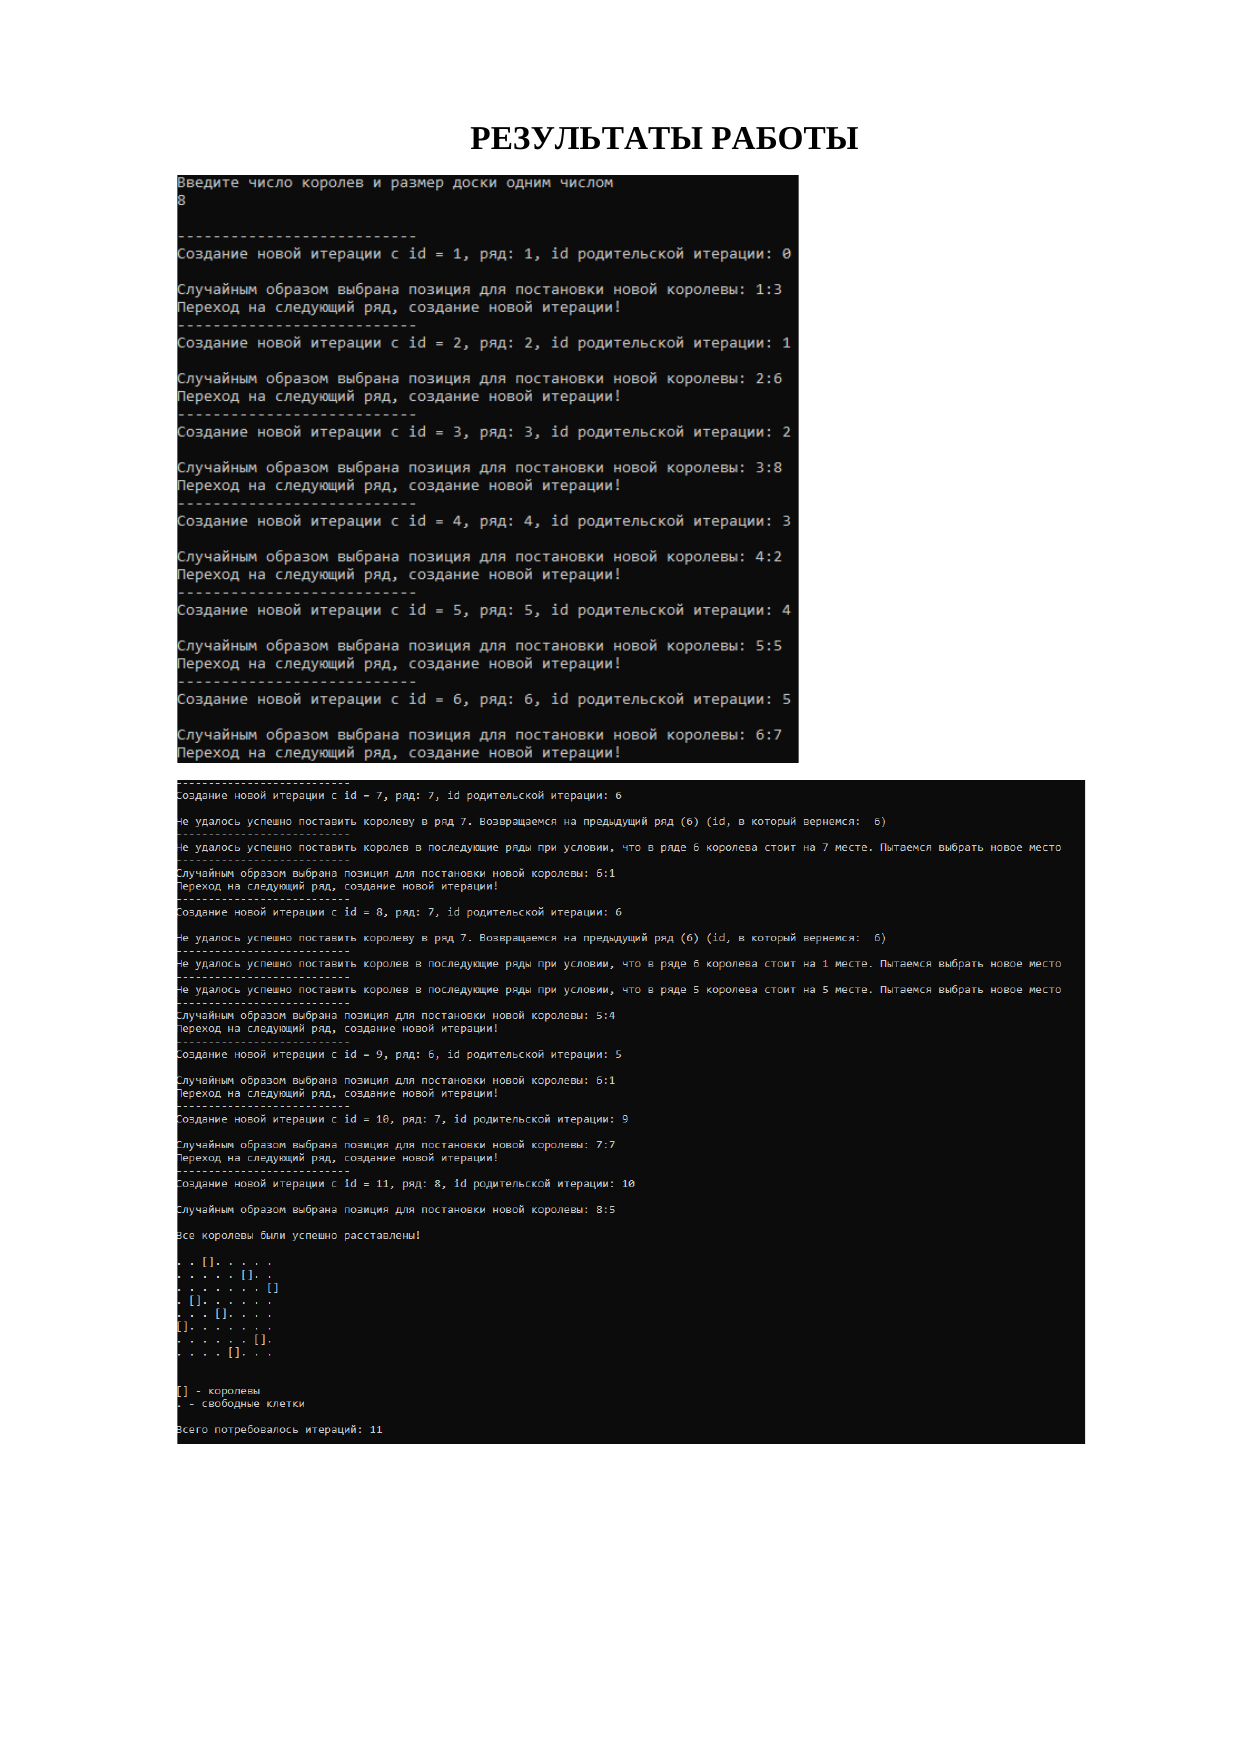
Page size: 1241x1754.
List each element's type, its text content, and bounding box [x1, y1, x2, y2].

picture [177, 780, 1086, 1444]
text РЕЗУЛЬТАТЫ РАБОТЫ [177, 118, 1152, 156]
picture [177, 175, 799, 763]
